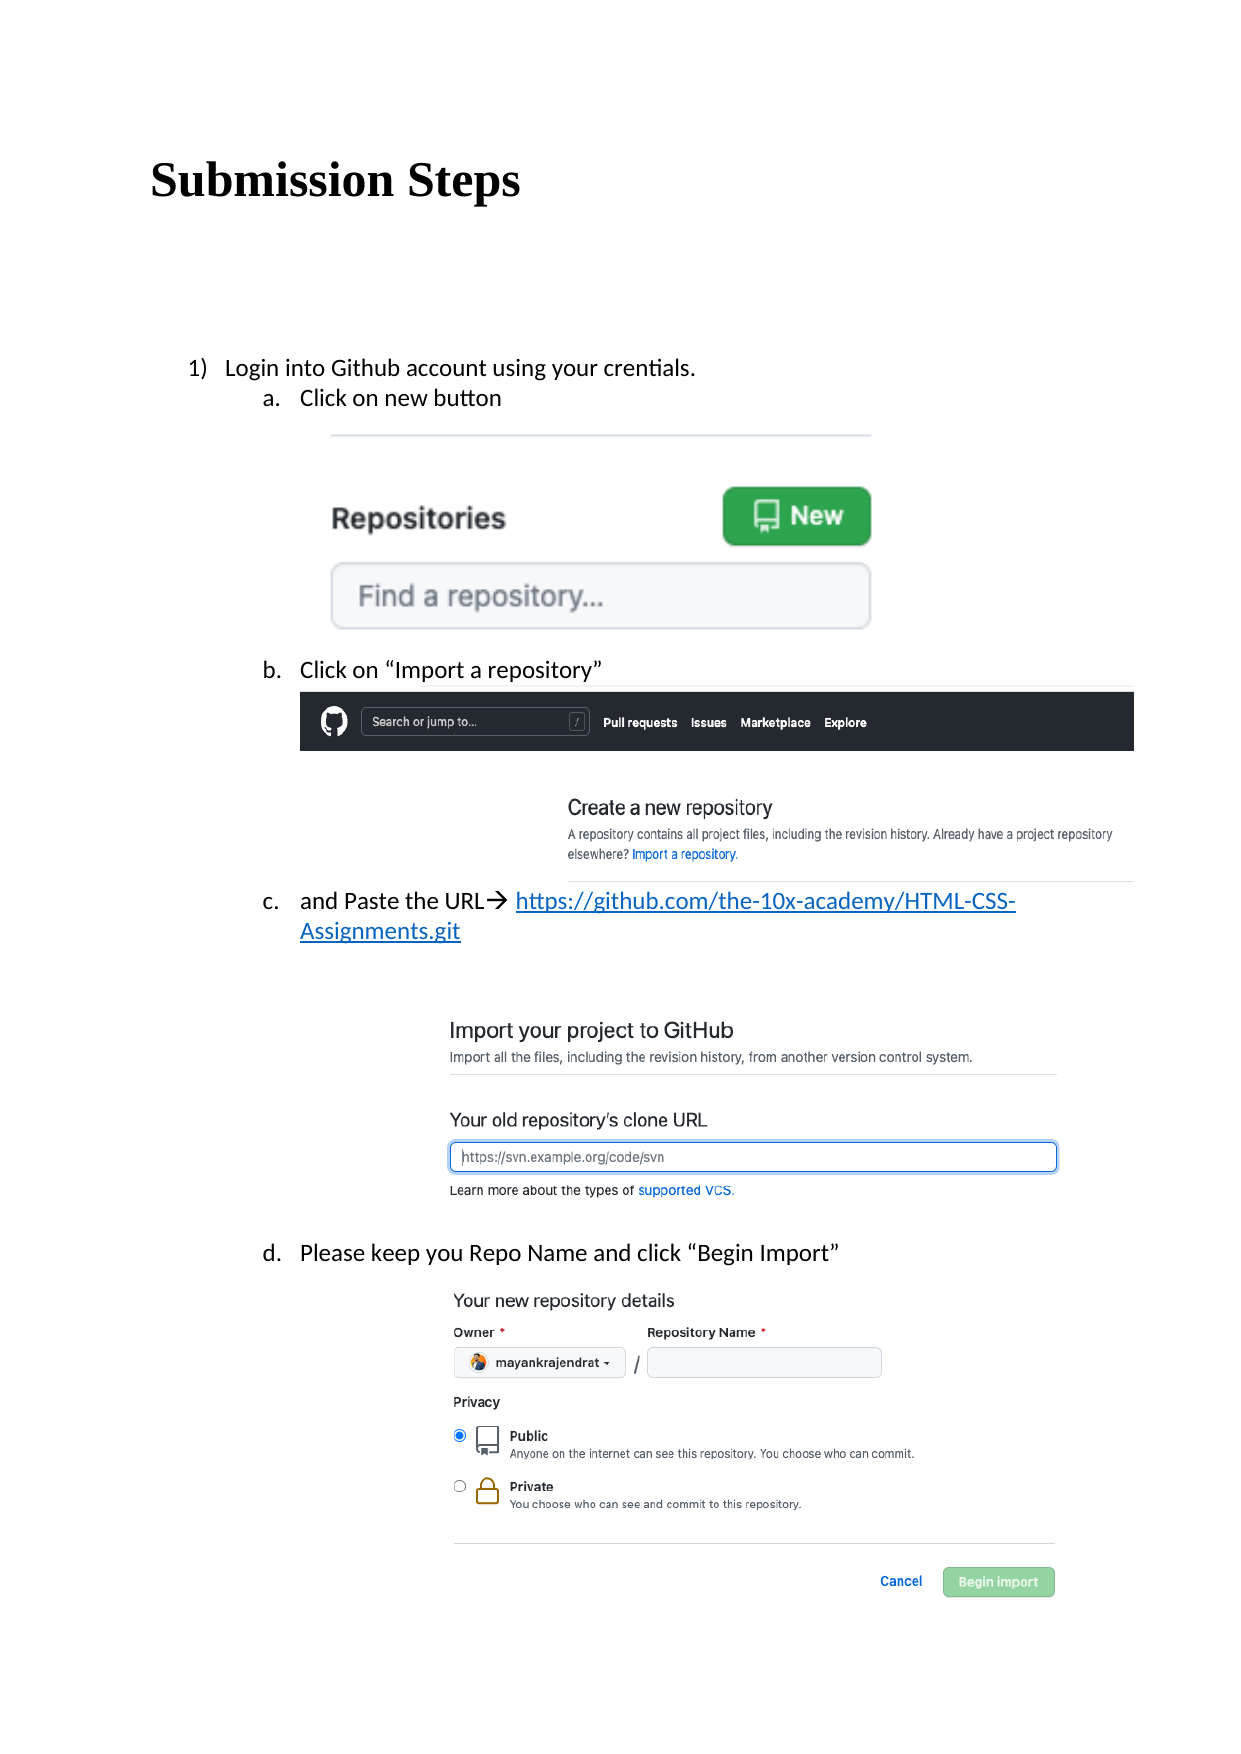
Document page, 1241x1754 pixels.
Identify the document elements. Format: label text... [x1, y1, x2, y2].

picture [300, 1267, 1240, 1619]
subtitle Submission Steps [150, 150, 1090, 322]
picture [300, 685, 1134, 885]
picture [300, 412, 930, 655]
picture [300, 1006, 1240, 1207]
list Login into Github account using your crentials. [187, 352, 1090, 382]
